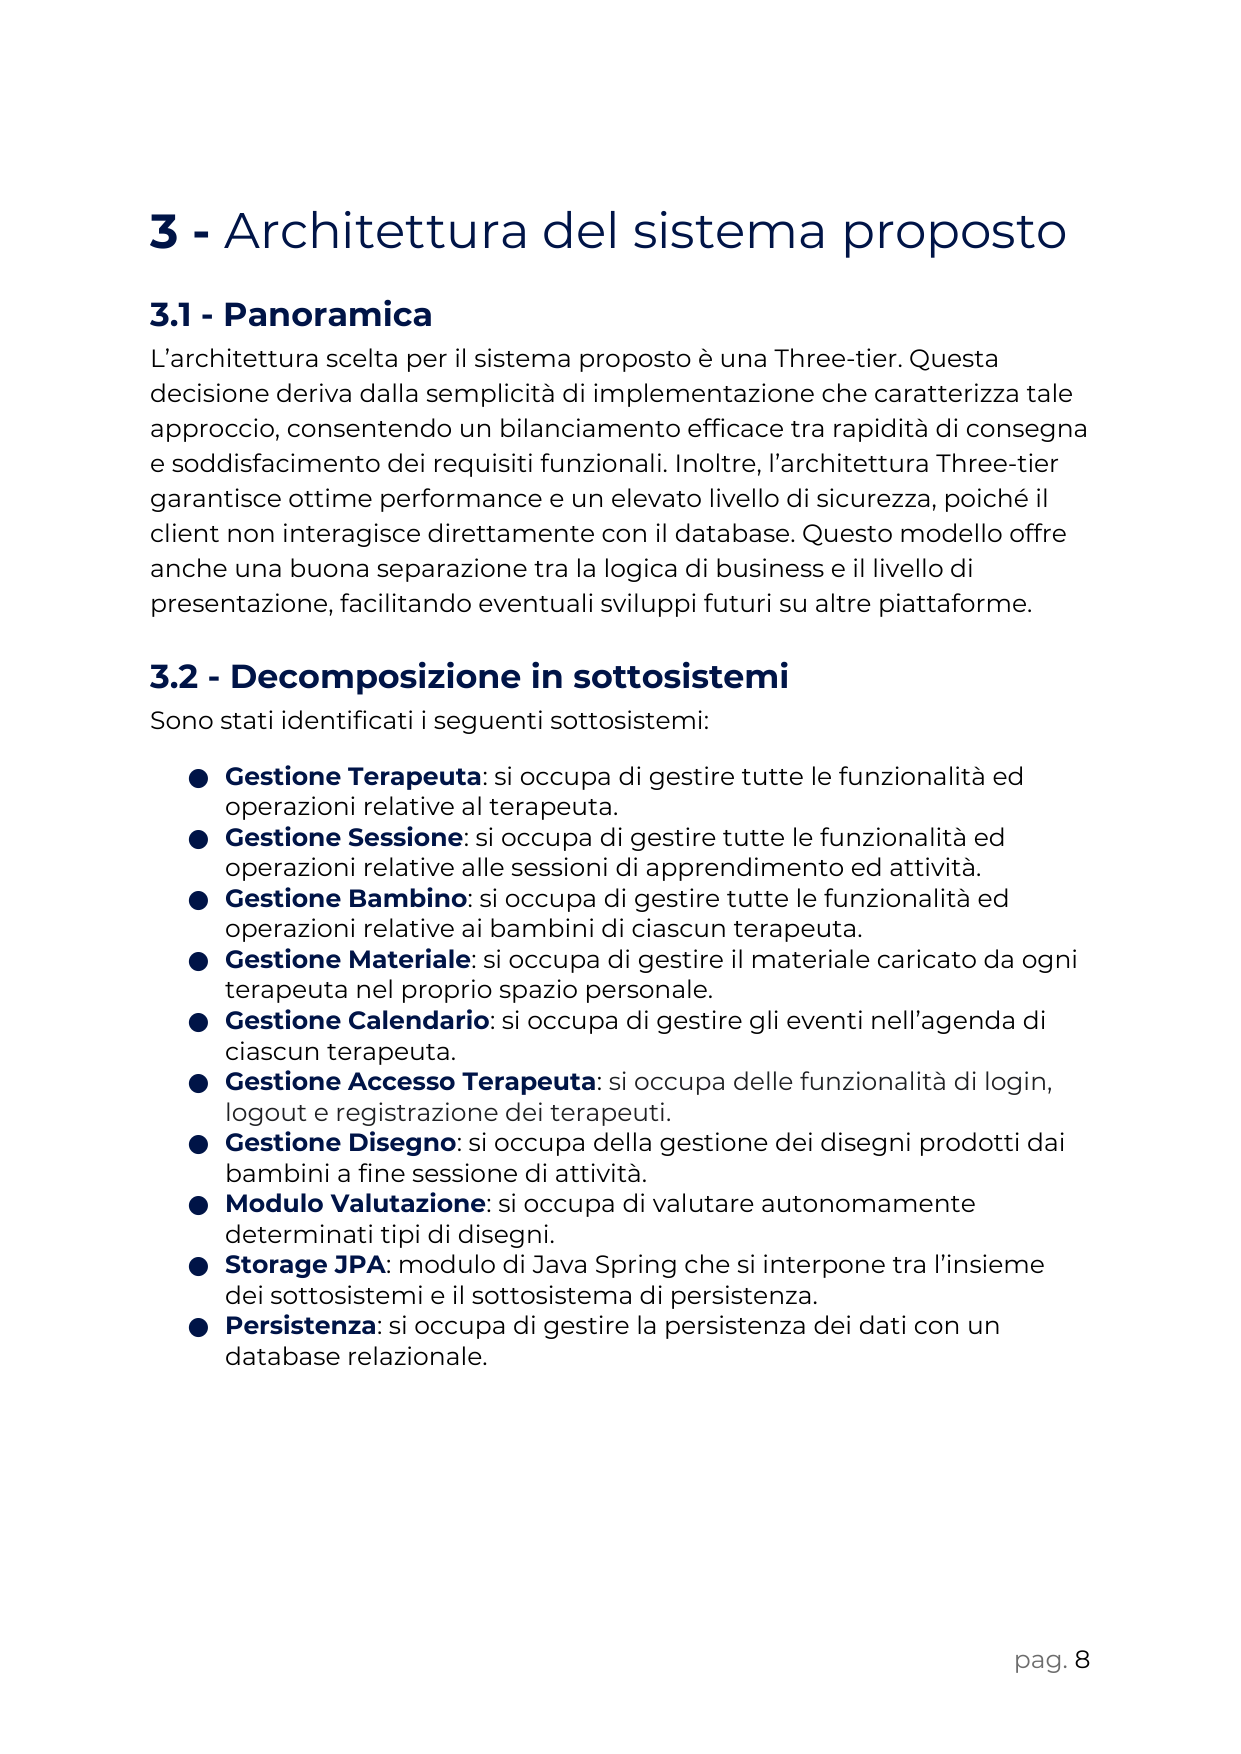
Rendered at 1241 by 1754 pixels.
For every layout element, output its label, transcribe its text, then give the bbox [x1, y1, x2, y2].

list Gestione Terapeuta: si occupa di gestire tutte le funzionalità ed operazioni relative al terapeuta. [187, 761, 1090, 822]
list Modulo Valutazione: si occupa di valutare autonomamente determinati tipi di disegni. [187, 1188, 1090, 1249]
list Gestione Sessione: si occupa di gestire tutte le funzionalità ed operazioni relative alle sessioni di apprendimento ed attività. [187, 822, 1090, 883]
subtitle 3.1 - Panoramica [150, 294, 1090, 335]
list Persistenza: si occupa di gestire la persistenza dei dati con un database relazionale. [187, 1310, 1090, 1371]
list Gestione Disegno: si occupa della gestione dei disegni prodotti dai bambini a fine sessione di attività. [187, 1127, 1090, 1188]
subtitle 3 - Architettura del sistema proposto [150, 200, 1090, 261]
subtitle 3.2 - Decomposizione in sottosistemi [150, 657, 1090, 697]
list Gestione Materiale: si occupa di gestire il materiale caricato da ogni terapeuta nel proprio spazio personale. [187, 944, 1090, 1005]
list Storage JPA: modulo di Java Spring che si interpone tra l’insieme dei sottosistemi e il sottosistema di persistenza. [187, 1249, 1090, 1310]
text Sono stati identificati i seguenti sottosistemi: [150, 706, 1090, 736]
text L’architettura scelta per il sistema proposto è una Three-tier. Questa decisione deriva dalla semplicità di implementazione che caratterizza tale approccio, consentendo un bilanciamento efficace tra rapidità di consegna e soddisfacimento dei requisiti funzionali. Inoltre, l’architettura Three-tier garantisce ottime performance e un elevato livello di sicurezza, poiché il client non interagisce direttamente con il database. Questo modello offre anche una buona separazione tra la logica di business e il livello di presentazione, facilitando eventuali sviluppi futuri su altre piattaforme. [150, 343, 1090, 619]
list Gestione Accesso Terapeuta: si occupa delle funzionalità di login, logout e registrazione dei terapeuti. [187, 1066, 1090, 1127]
list Gestione Bambino: si occupa di gestire tutte le funzionalità ed operazioni relative ai bambini di ciascun terapeuta. [187, 883, 1090, 944]
list Gestione Calendario: si occupa di gestire gli eventi nell’agenda di ciascun terapeuta. [187, 1005, 1090, 1066]
